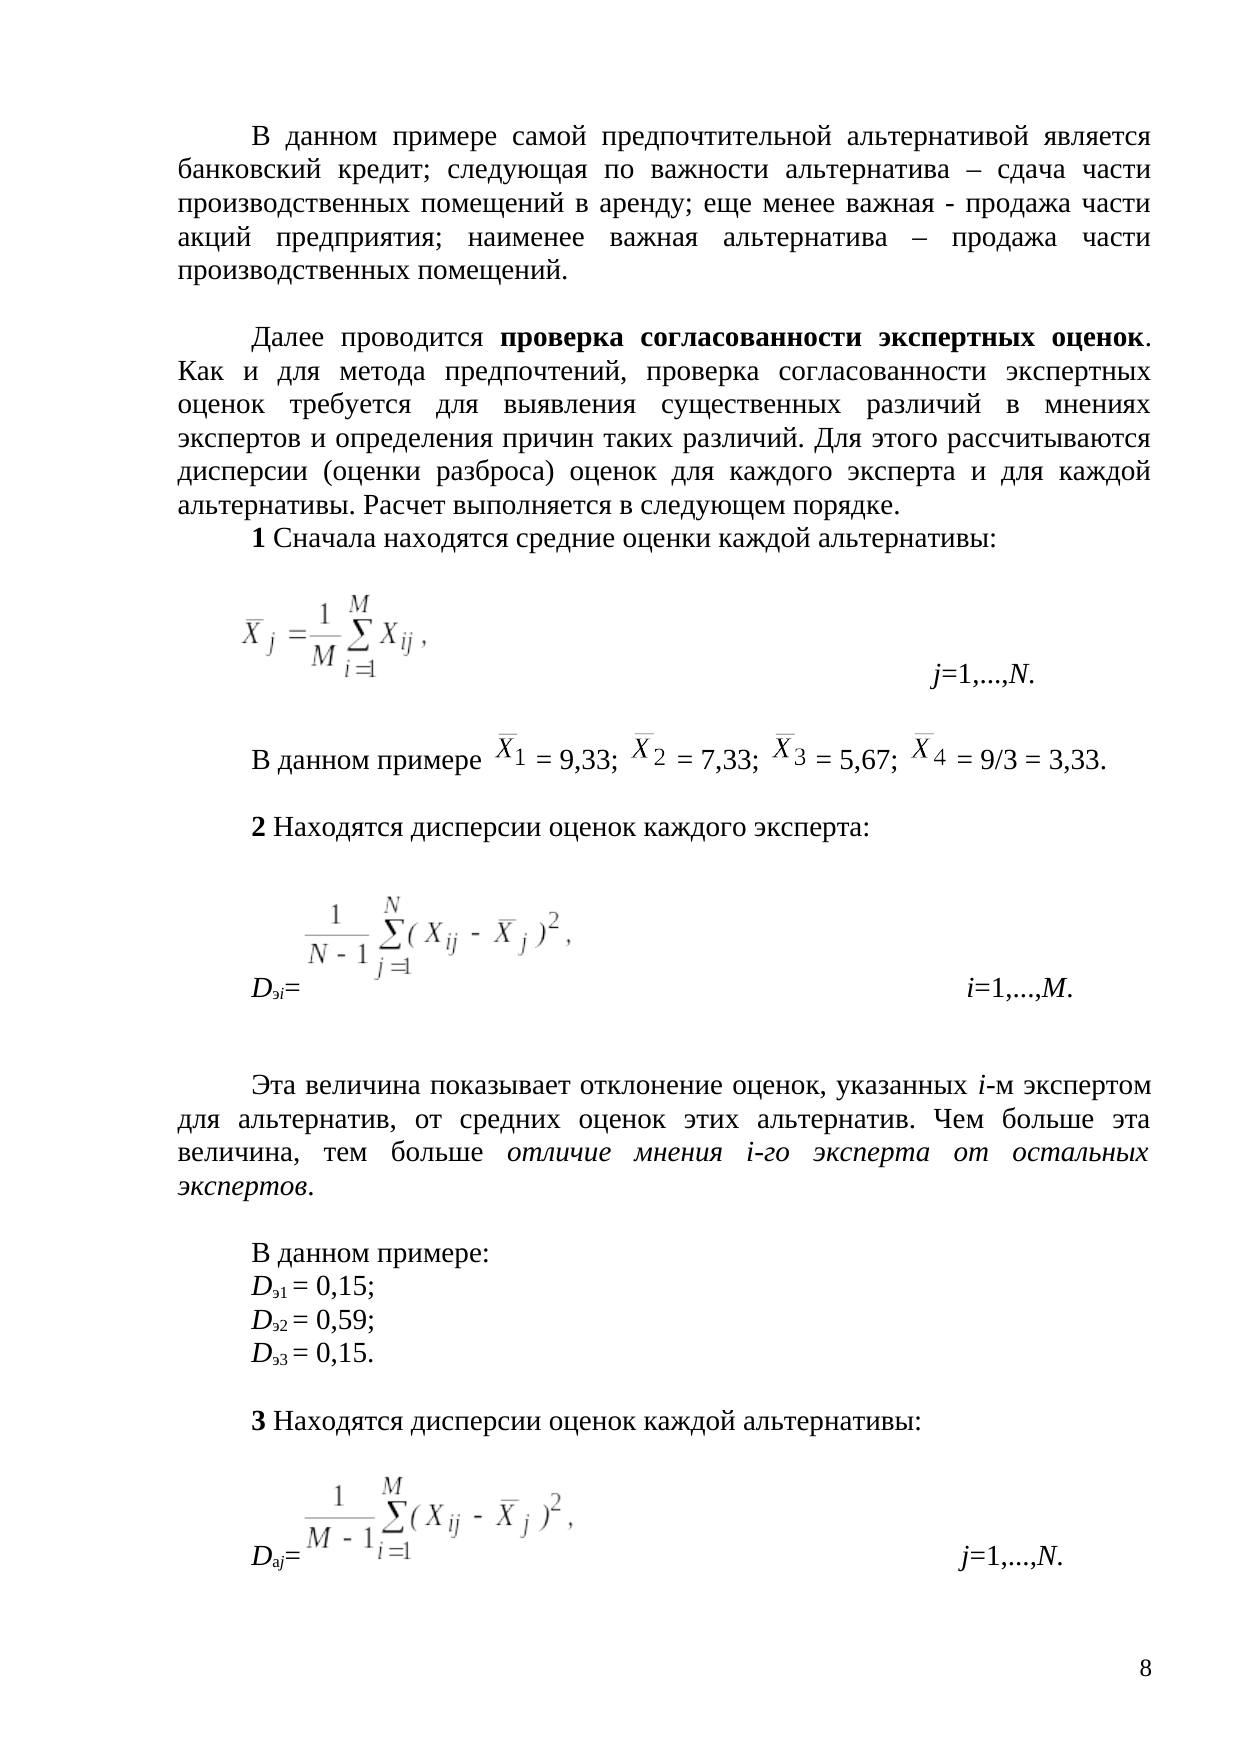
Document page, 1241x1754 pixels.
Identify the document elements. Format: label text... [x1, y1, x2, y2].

text Daj= j=1,...,N. [177, 1470, 1152, 1572]
text Dэ1 = 0,15; [177, 1268, 1152, 1302]
text 1 Сначала находятся средние оценки каждой альтернативы: [177, 521, 1152, 554]
text Эта величина показывает отклонение оценок, указанных i-м экспертом для альтернатив, от средних оценок этих альтернатив. Чем больше эта величина, тем больше отличие мнения i-го эксперта от остальных экспертов. [177, 1067, 1152, 1201]
text В данном примере: [177, 1235, 1152, 1268]
text Dэ2 = 0,59; [177, 1302, 1152, 1336]
text j=1,...,N. [177, 588, 1152, 689]
text Далее проводится проверка согласованности экспертных оценок. Как и для метода предпочтений, проверка согласованности экспертных оценок требуется для выявления существенных различий в мнениях экспертов и определения причин таких различий. Для этого рассчитываются дисперсии (оценки разброса) оценок для каждого эксперта и для каждой альтернативы. Расчет выполняется в следующем порядке. [177, 319, 1152, 521]
text Dэi= i=1,...,M. [177, 889, 1152, 1003]
text В данном примере самой предпочтительной альтернативой является банковский кредит; следующая по важности альтернатива – сдача части производственных помещений в аренду; еще менее важная - продажа части акций предприятия; наименее важная альтернатива – продажа части производственных помещений. [177, 118, 1152, 286]
text Dэ3 = 0,15. [177, 1336, 1152, 1369]
text В данном примере = 9,33; = 7,33; = 5,67; = 9/3 = 3,33. [177, 728, 1152, 776]
text 2 Находятся дисперсии оценок каждого эксперта: [177, 809, 1152, 843]
text 3 Находятся дисперсии оценок каждой альтернативы: [177, 1403, 1152, 1436]
